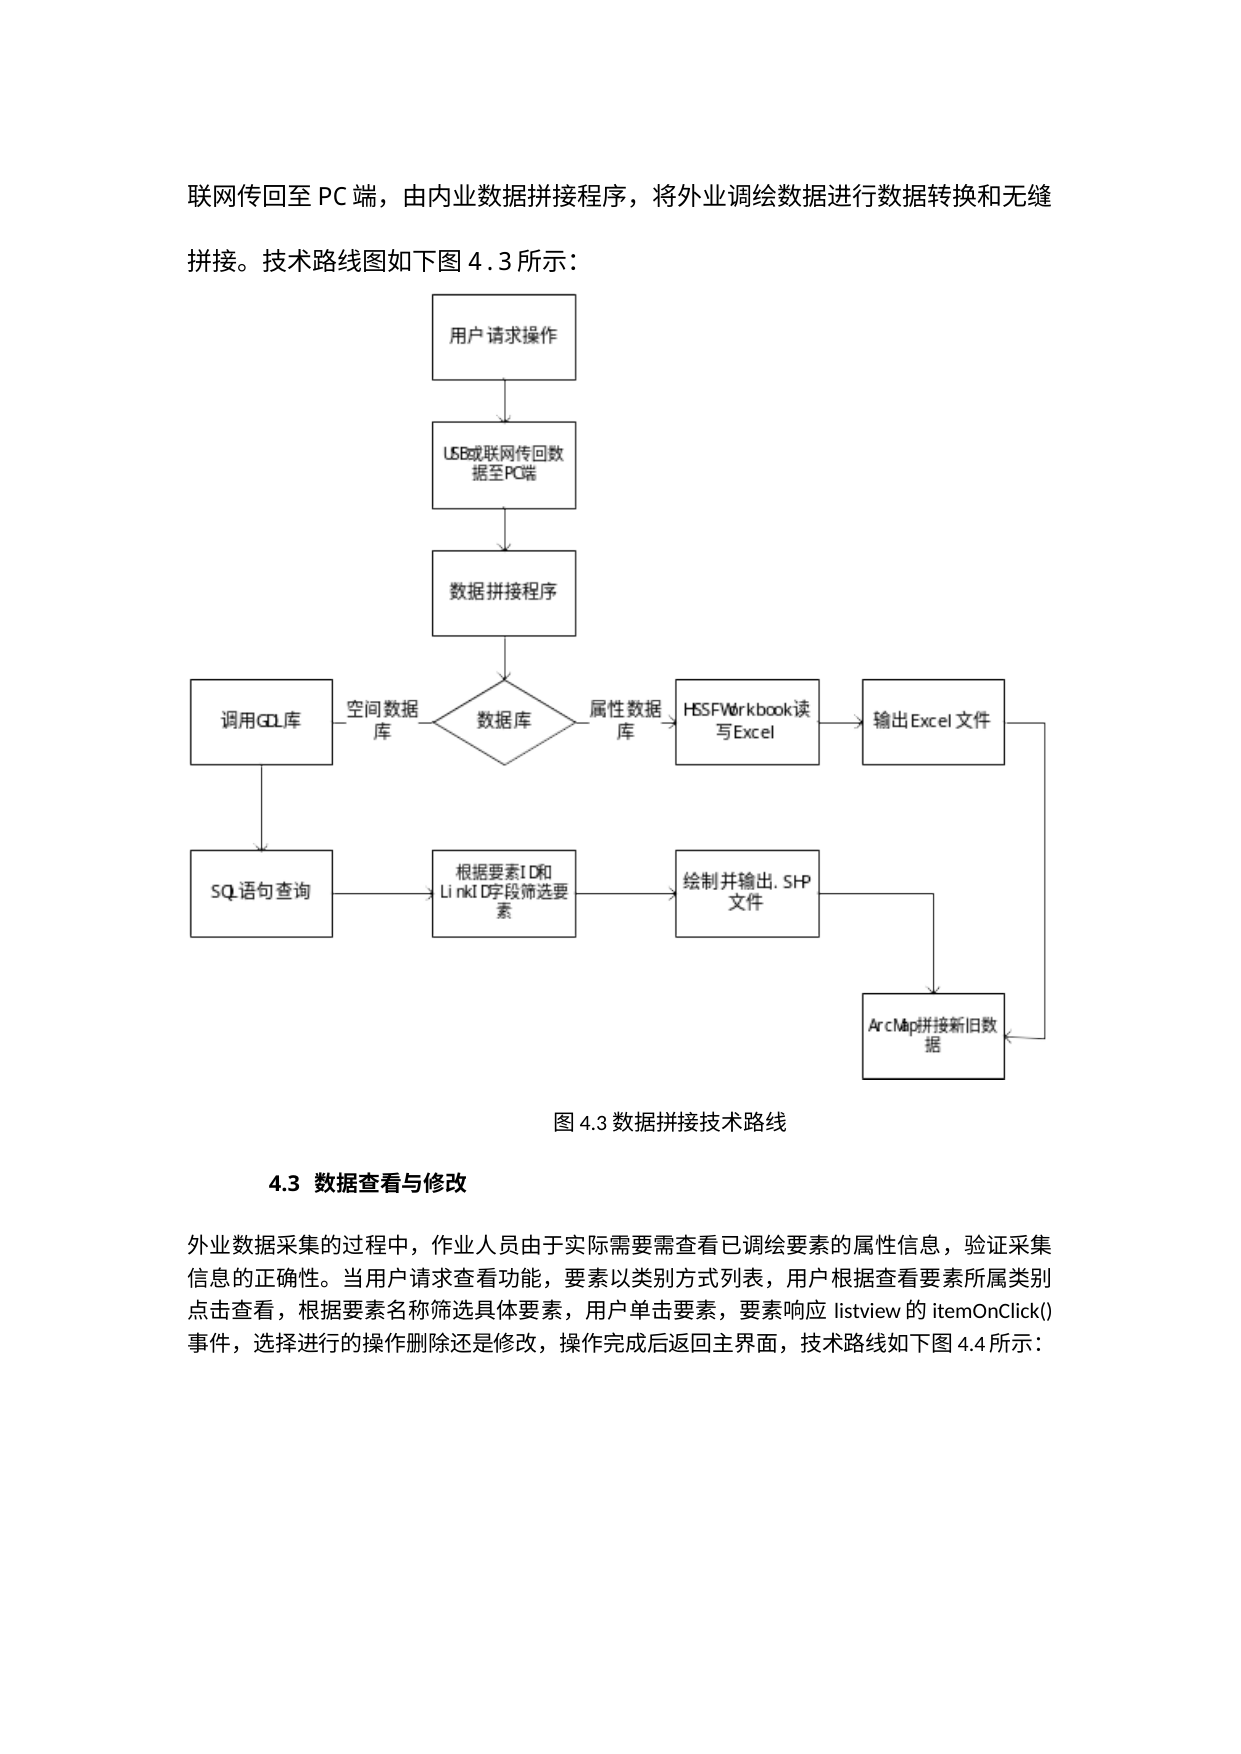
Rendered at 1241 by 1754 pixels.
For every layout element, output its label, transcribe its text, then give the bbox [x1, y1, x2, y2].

subtitle 数据查看与修改 [269, 1166, 1053, 1199]
text 外业数据采集的过程中，作业人员由于实际需要需查看已调绘要素的属性信息，验证采集信息的正确性。当用户请求查看功能，要素以类别方式列表，用户根据查看要素所属类别点击查看，根据要素名称筛选具体要素，用户单击要素，要素响应listview的itemOnClick()事件，选择进行的操作删除还是修改，操作完成后返回主界面，技术路线如下图4.4所示： [187, 1228, 1053, 1358]
text 图4.3 数据拼接技术路线 [287, 1104, 1053, 1137]
